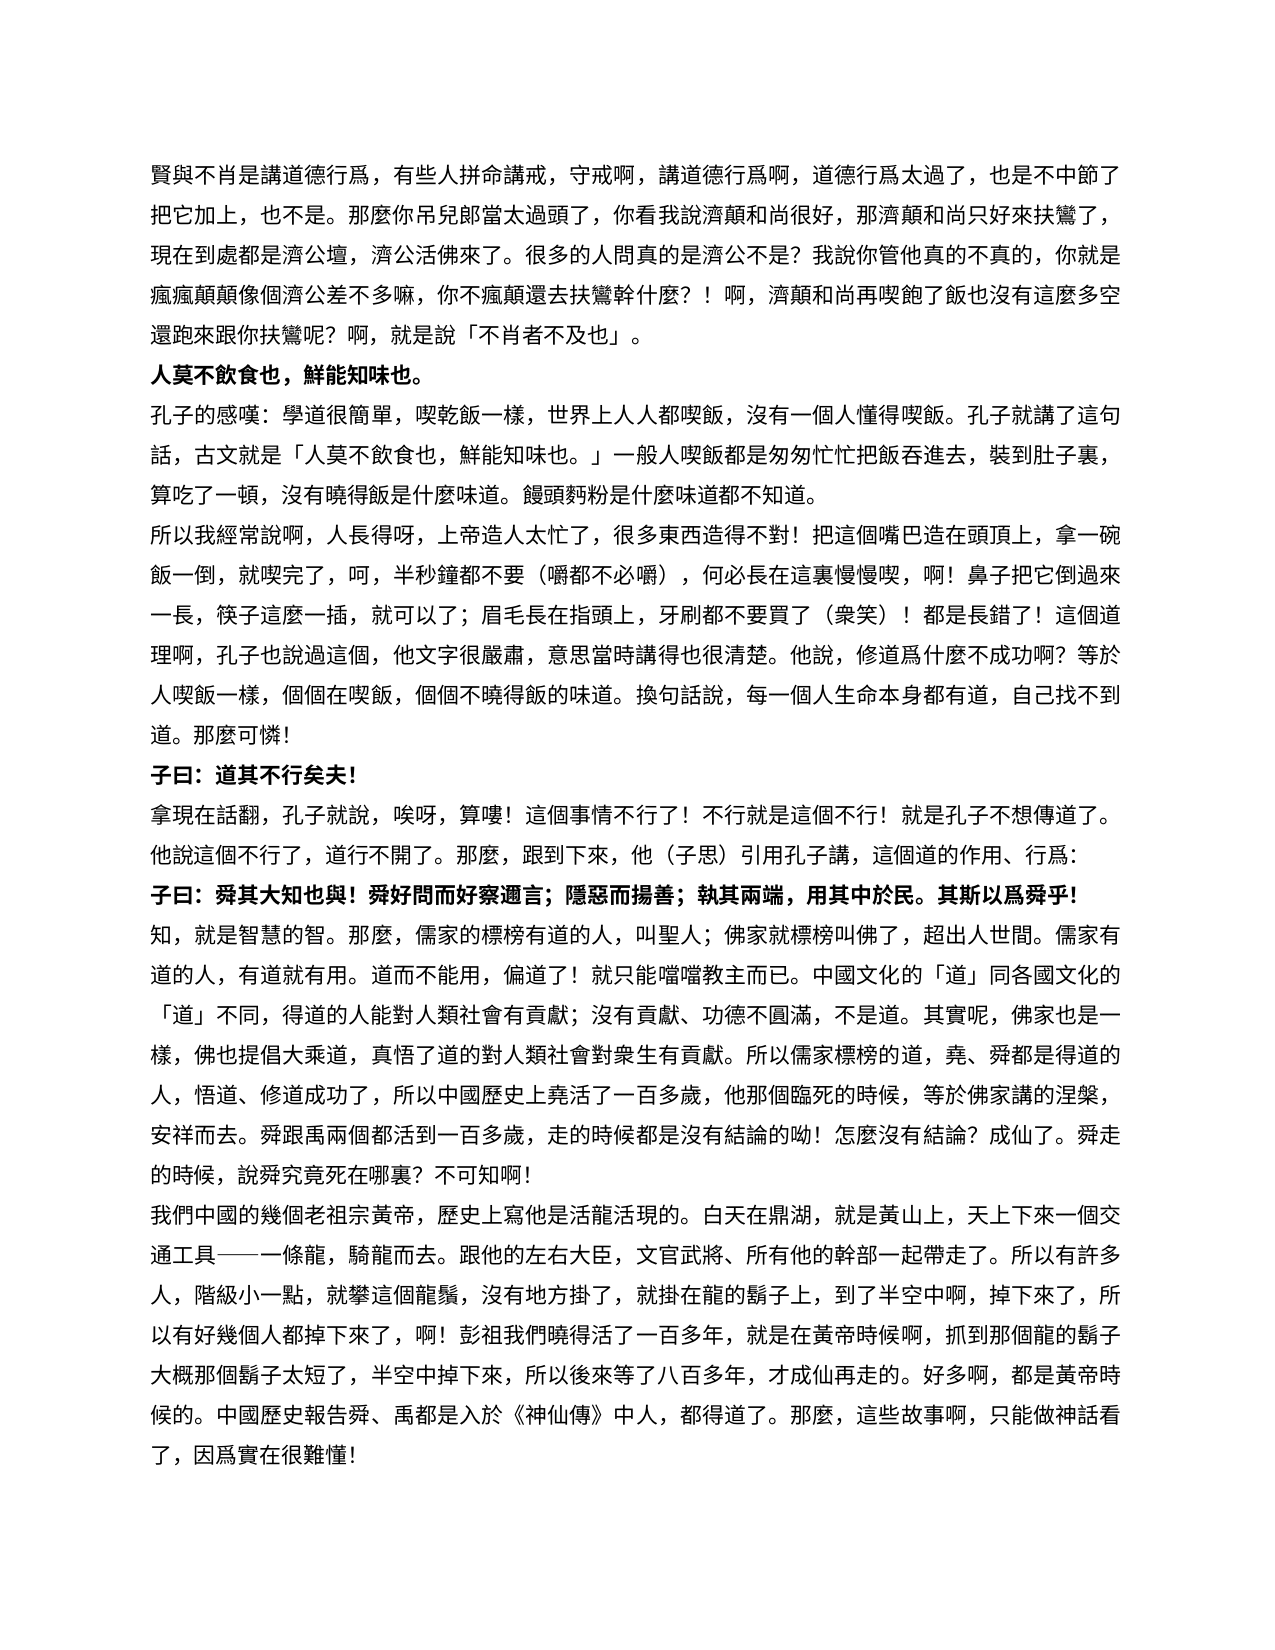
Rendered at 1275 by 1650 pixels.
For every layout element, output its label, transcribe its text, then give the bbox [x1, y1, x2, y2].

text 子曰：道其不行矣夫！ [150, 750, 1125, 790]
text 知，就是智慧的智。那麼，儒家的標榜有道的人，叫聖人；佛家就標榜叫佛了，超出人世間。儒家有道的人，有道就有用。道而不能用，偏道了！就只能噹噹教主而已。中國文化的「道」同各國文化的「道」不同，得道的人能對人類社會有貢獻；沒有貢獻、功德不圓滿，不是道。其實呢，佛家也是一樣，佛也提倡大乘道，真悟了道的對人類社會對衆生有貢獻。所以儒家標榜的道，堯、舜都是得道的人，悟道、修道成功了，所以中國歷史上堯活了一百多歲，他那個臨死的時候，等於佛家講的涅槃，安祥而去。舜跟禹兩個都活到一百多歲，走的時候都是沒有結論的呦！怎麼沒有結論？成仙了。舜走的時候，說舜究竟死在哪裏？不可知啊！ [150, 910, 1125, 1190]
text 賢與不肖是講道德行爲，有些人拼命講戒，守戒啊，講道德行爲啊，道德行爲太過了，也是不中節了。把它加上，也不是。那麼你吊兒郞當太過頭了，你看我說濟顛和尚很好，那濟顛和尚只好來扶鸞了，現在到處都是濟公壇，濟公活佛來了。很多的人問真的是濟公不是？我說你管他真的不真的，你就是瘋瘋顛顛像個濟公差不多嘛，你不瘋顛還去扶鸞幹什麼？！啊，濟顛和尚再喫飽了飯也沒有這麼多空，還跑來跟你扶鸞呢？啊，就是說「不肖者不及也」。 [150, 150, 1125, 350]
text 人莫不飲食也，鮮能知味也。 [150, 350, 1125, 390]
text 我們中國的幾個老祖宗黃帝，歷史上寫他是活龍活現的。白天在鼎湖，就是黃山上，天上下來一個交通工具——一條龍，騎龍而去。跟他的左右大臣，文官武將、所有他的幹部一起帶走了。所以有許多人，階級小一點，就攀這個龍鬚，沒有地方掛了，就掛在龍的鬍子上，到了半空中啊，掉下來了，所以有好幾個人都掉下來了，啊！彭祖我們曉得活了一百多年，就是在黃帝時候啊，抓到那個龍的鬍子，大概那個鬍子太短了，半空中掉下來，所以後來等了八百多年，才成仙再走的。好多啊，都是黃帝時候的。中國歷史報告舜、禹都是入於《神仙傳》中人，都得道了。那麼，這些故事啊，只能做神話看了，因爲實在很難懂！ [150, 1190, 1125, 1470]
text 孔子的感嘆：學道很簡單，喫乾飯一樣，世界上人人都喫飯，沒有一個人懂得喫飯。孔子就講了這句話，古文就是「人莫不飲食也，鮮能知味也。」一般人喫飯都是匆匆忙忙把飯吞進去，裝到肚子裏，算吃了一頓，沒有曉得飯是什麼味道。饅頭麪粉是什麼味道都不知道。 [150, 390, 1125, 510]
text 子曰：舜其大知也與！舜好問而好察邇言；隱惡而揚善；執其兩端，用其中於民。其斯以爲舜乎！ [150, 870, 1125, 910]
text 所以我經常說啊，人長得呀，上帝造人太忙了，很多東西造得不對！把這個嘴巴造在頭頂上，拿一碗飯一倒，就喫完了，呵，半秒鐘都不要（嚼都不必嚼），何必長在這裏慢慢喫，啊！鼻子把它倒過來一長，筷子這麼一插，就可以了；眉毛長在指頭上，牙刷都不要買了（衆笑）！都是長錯了！這個道理啊，孔子也說過這個，他文字很嚴肅，意思當時講得也很清楚。他說，修道爲什麼不成功啊？等於人喫飯一樣，個個在喫飯，個個不曉得飯的味道。換句話說，每一個人生命本身都有道，自己找不到道。那麼可憐！ [150, 510, 1125, 750]
text 拿現在話翻，孔子就說，唉呀，算嘍！這個事情不行了！不行就是這個不行！就是孔子不想傳道了。他說這個不行了，道行不開了。那麼，跟到下來，他（子思）引用孔子講，這個道的作用、行爲： [150, 790, 1125, 870]
